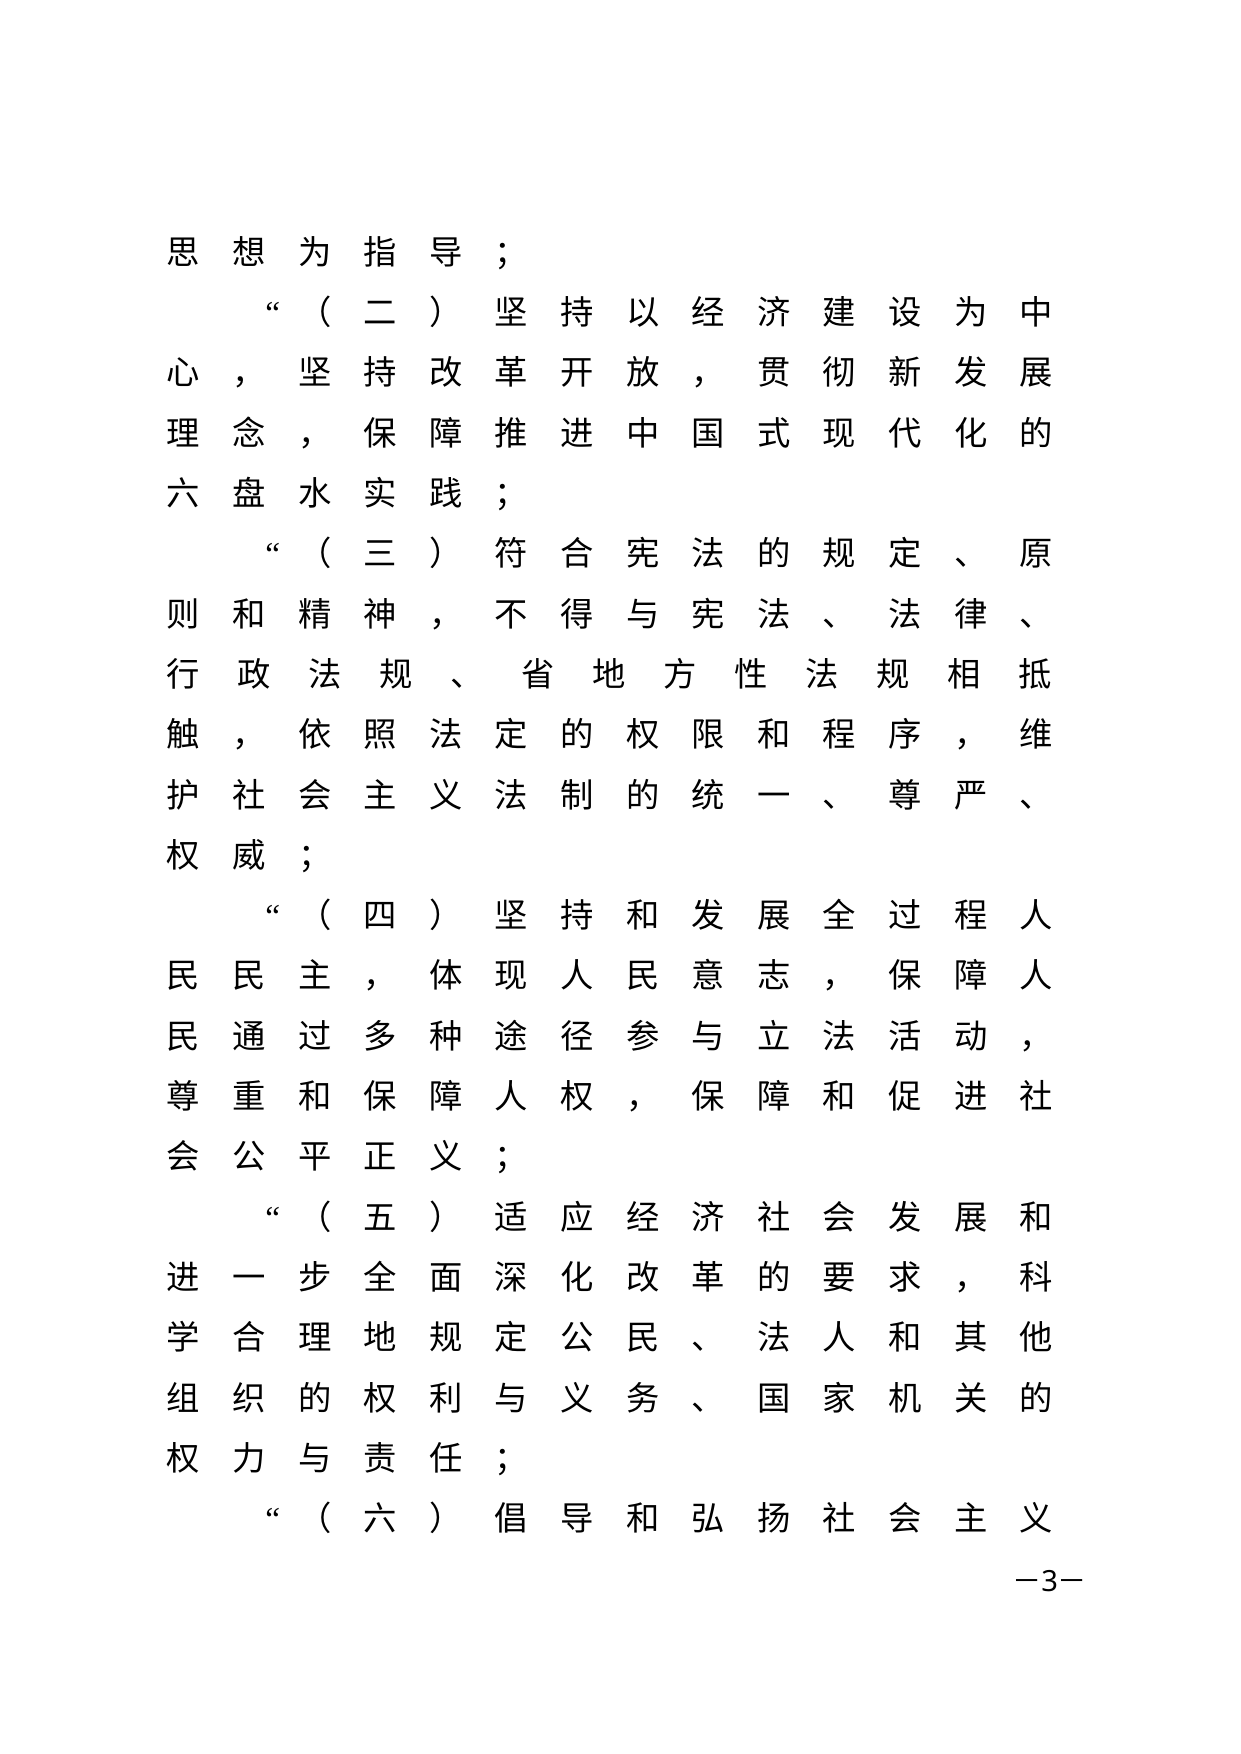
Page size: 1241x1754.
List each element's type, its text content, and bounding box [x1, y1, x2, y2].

list “（二）坚持以经济建设为中心，坚持改革开放，贯彻新发展理念，保障推进中国式现代化的六盘水实践； [167, 280, 1085, 521]
list “（五）适应经济社会发展和进一步全面深化改革的要求，科学合理地规定公民、法人和其他组织的权利与义务、国家机关的权力与责任； [167, 1184, 1085, 1486]
list “（六）倡导和弘扬社会主义核心价值观，坚持依法治国和以德治国相结合，铸牢中华民族共同体意识，推动社会主义精神文明建设； [167, 1486, 1085, 1546]
list “（一）坚持中国共产党的领导，坚持以马克思列宁主义、毛泽东思想、邓小平理论、‘三个代表’重要思想、科学发展观、习近平新时代中国特色社会主义思想为指导； [167, 219, 1085, 280]
list “（三）符合宪法的规定、原则和精神，不得与宪法、法律、行政法规、省地方性法规相抵触，依照法定的权限和程序，维护社会主义法制的统一、尊严、权威； [167, 521, 1085, 883]
list “（四）坚持和发展全过程人民民主，体现人民意志，保障人民通过多种途径参与立法活动，尊重和保障人权，保障和促进社会公平正义； [167, 883, 1085, 1184]
